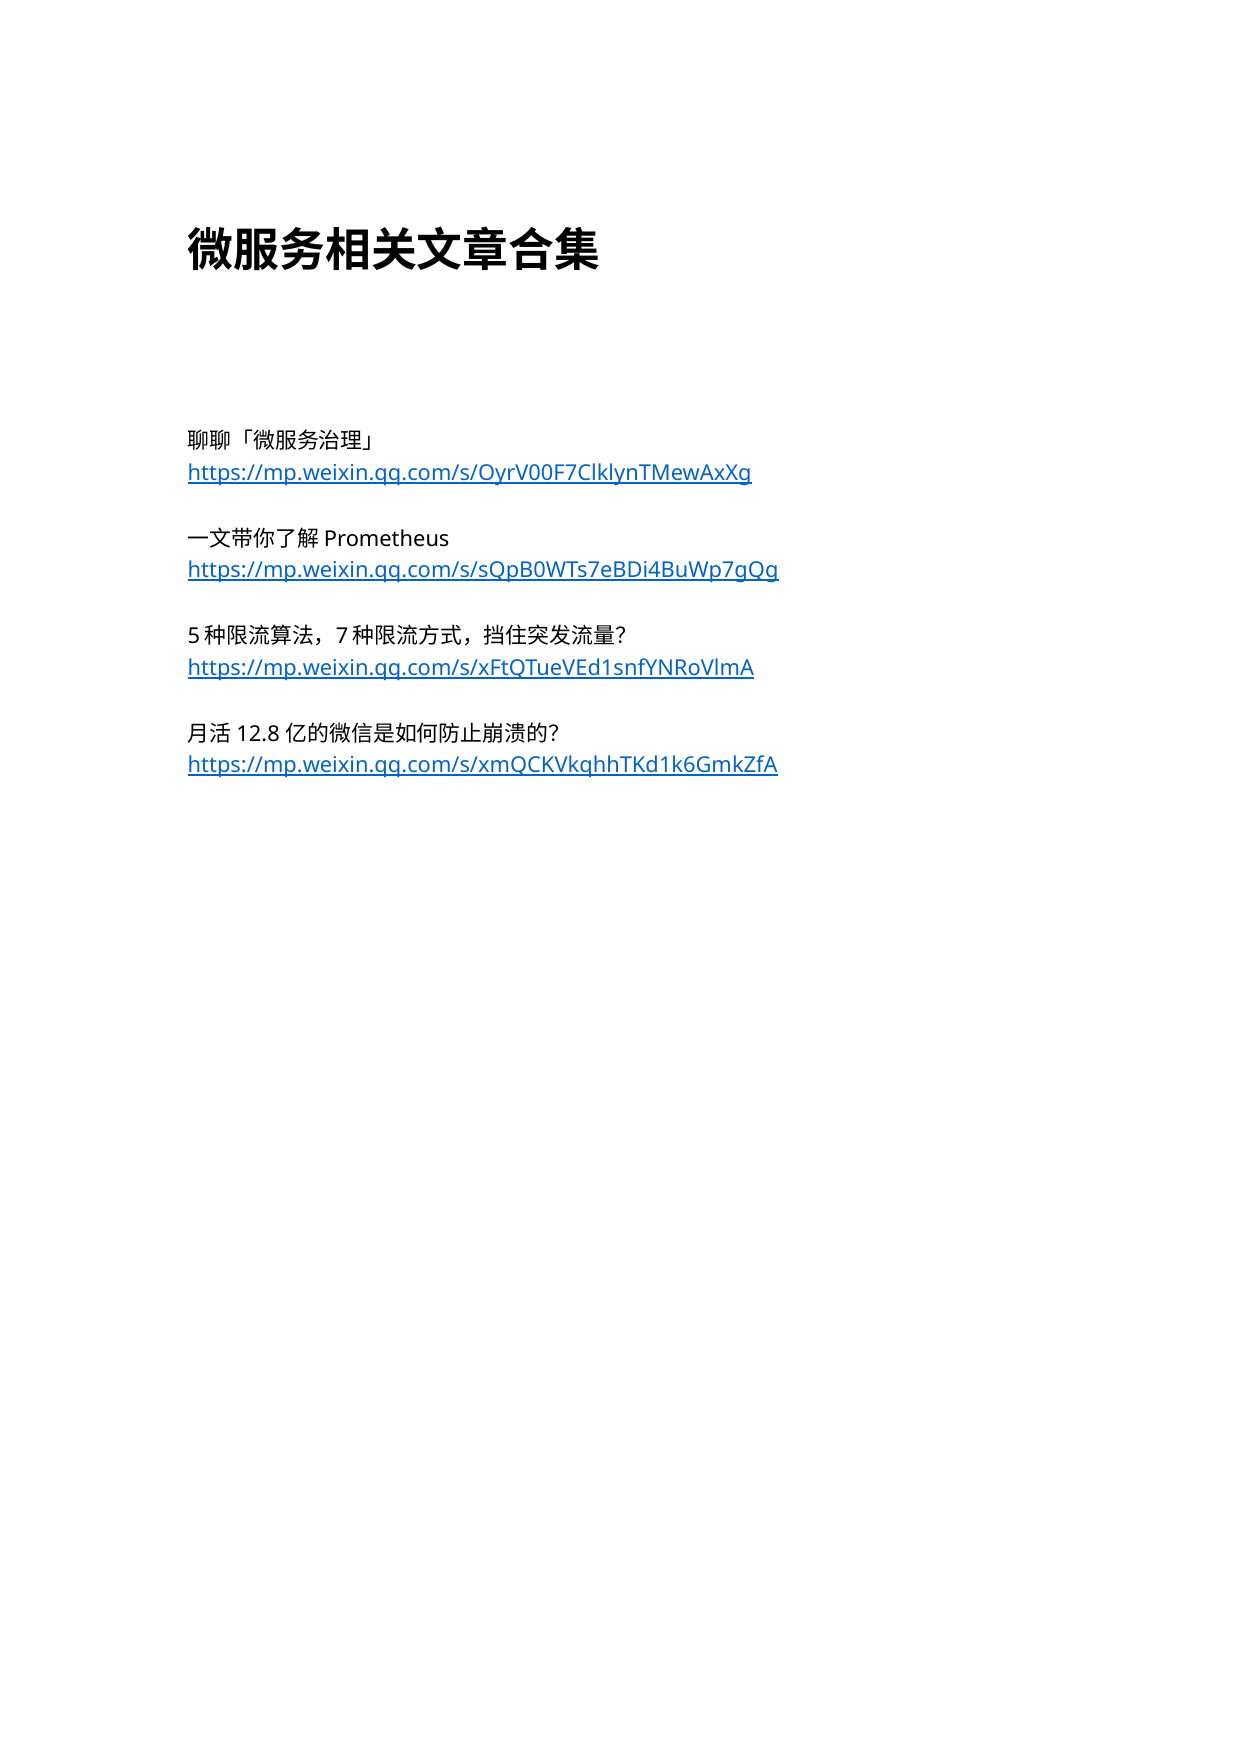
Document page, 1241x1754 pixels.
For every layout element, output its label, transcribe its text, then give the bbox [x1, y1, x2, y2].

text 聊聊「微服务治理」 [187, 423, 1053, 455]
text 一文带你了解 Prometheus [187, 520, 1053, 553]
text https://mp.weixin.qq.com/s/sQpB0WTs7eBDi4BuWp7gQg [187, 553, 1053, 585]
text https://mp.weixin.qq.com/s/xFtQTueVEd1snfYNRoVlmA [187, 650, 1053, 683]
text 5种限流算法，7种限流方式，挡住突发流量？ [187, 618, 1053, 650]
text https://mp.weixin.qq.com/s/xmQCKVkqhhTKd1k6GmkZfA [187, 748, 1053, 780]
text 月活 12.8 亿的微信是如何防止崩溃的？ [187, 715, 1053, 748]
text https://mp.weixin.qq.com/s/OyrV00F7ClklynTMewAxXg [187, 455, 1053, 488]
subtitle 微服务相关文章合集 [187, 197, 1053, 295]
